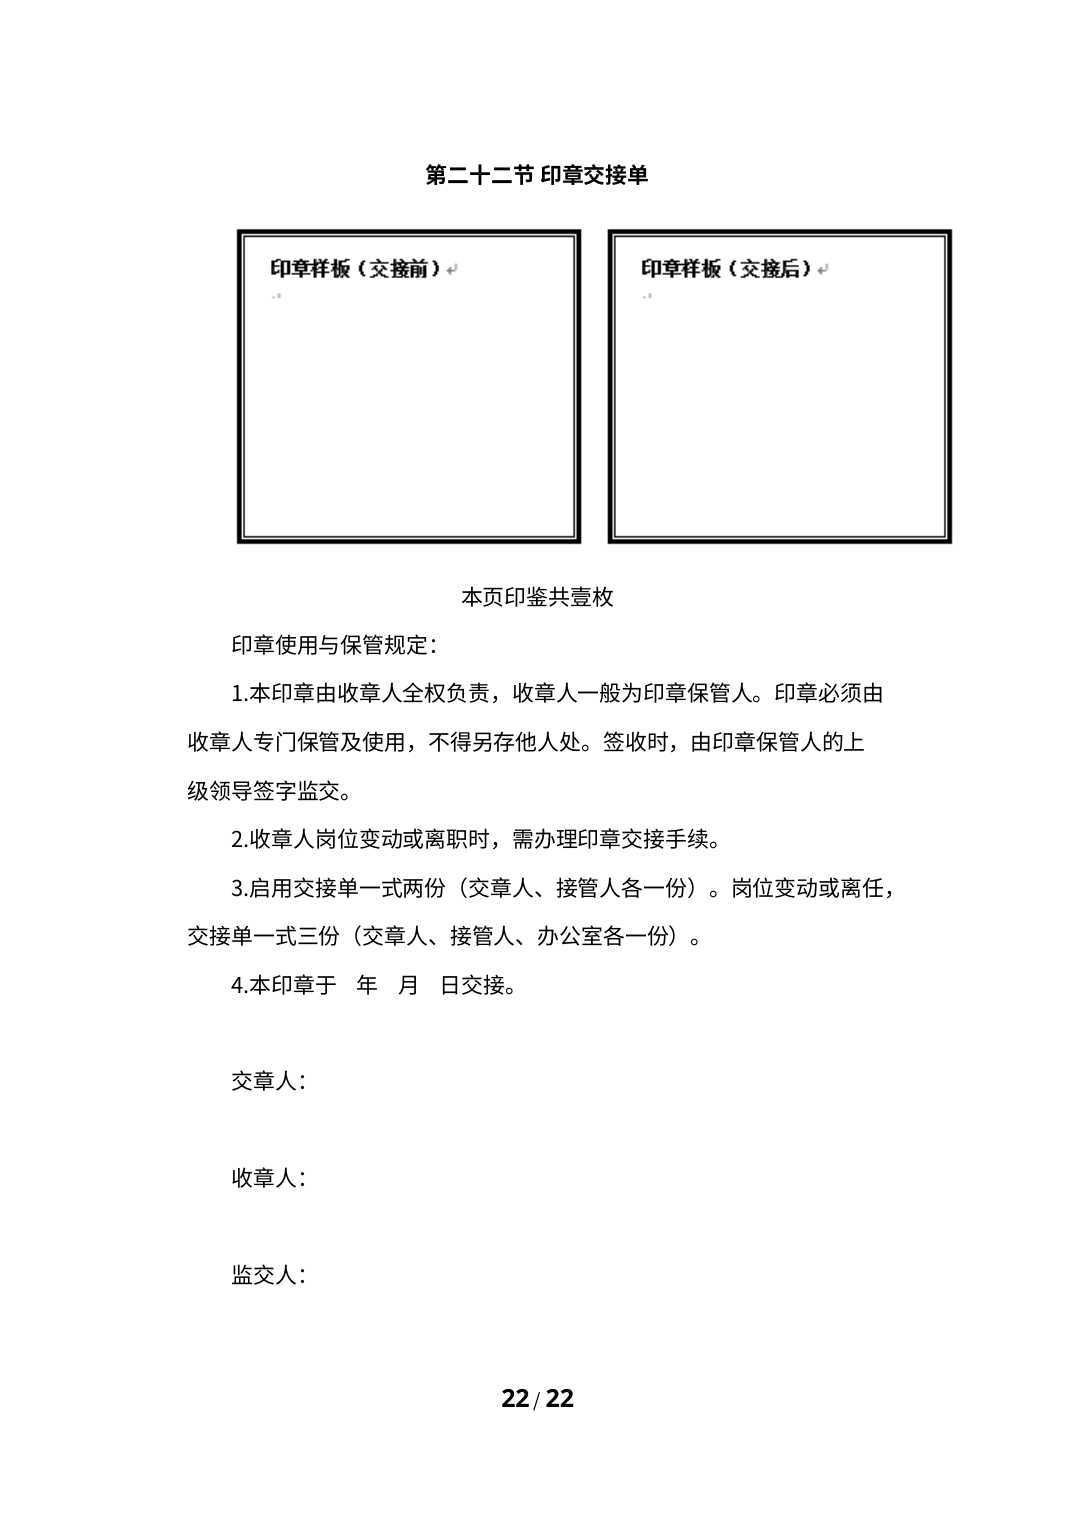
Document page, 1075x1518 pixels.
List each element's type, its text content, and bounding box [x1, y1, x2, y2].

text 监交人： [187, 1257, 887, 1290]
text 4.本印章于 年 月 日交接。 [187, 967, 887, 1000]
text 1.本印章由收章人全权负责，收章人一般为印章保管人。印章必须由收章人专门保管及使用，不得另存他人处。签收时，由印章保管人的上级领导签字监交。 [187, 676, 887, 806]
text 交章人： [187, 1064, 887, 1096]
text 收章人： [187, 1161, 887, 1193]
text 本页印鉴共壹枚 [187, 579, 887, 612]
text 3.启用交接单一式两份（交章人、接管人各一份）。岗位变动或离任，交接单一式三份（交章人、接管人、办公室各一份）。 [187, 870, 887, 951]
text 印章交接单 [187, 158, 887, 190]
text 2.收章人岗位变动或离职时，需办理印章交接手续。 [187, 822, 887, 854]
picture [231, 217, 957, 552]
text 印章使用与保管规定： [187, 628, 887, 660]
